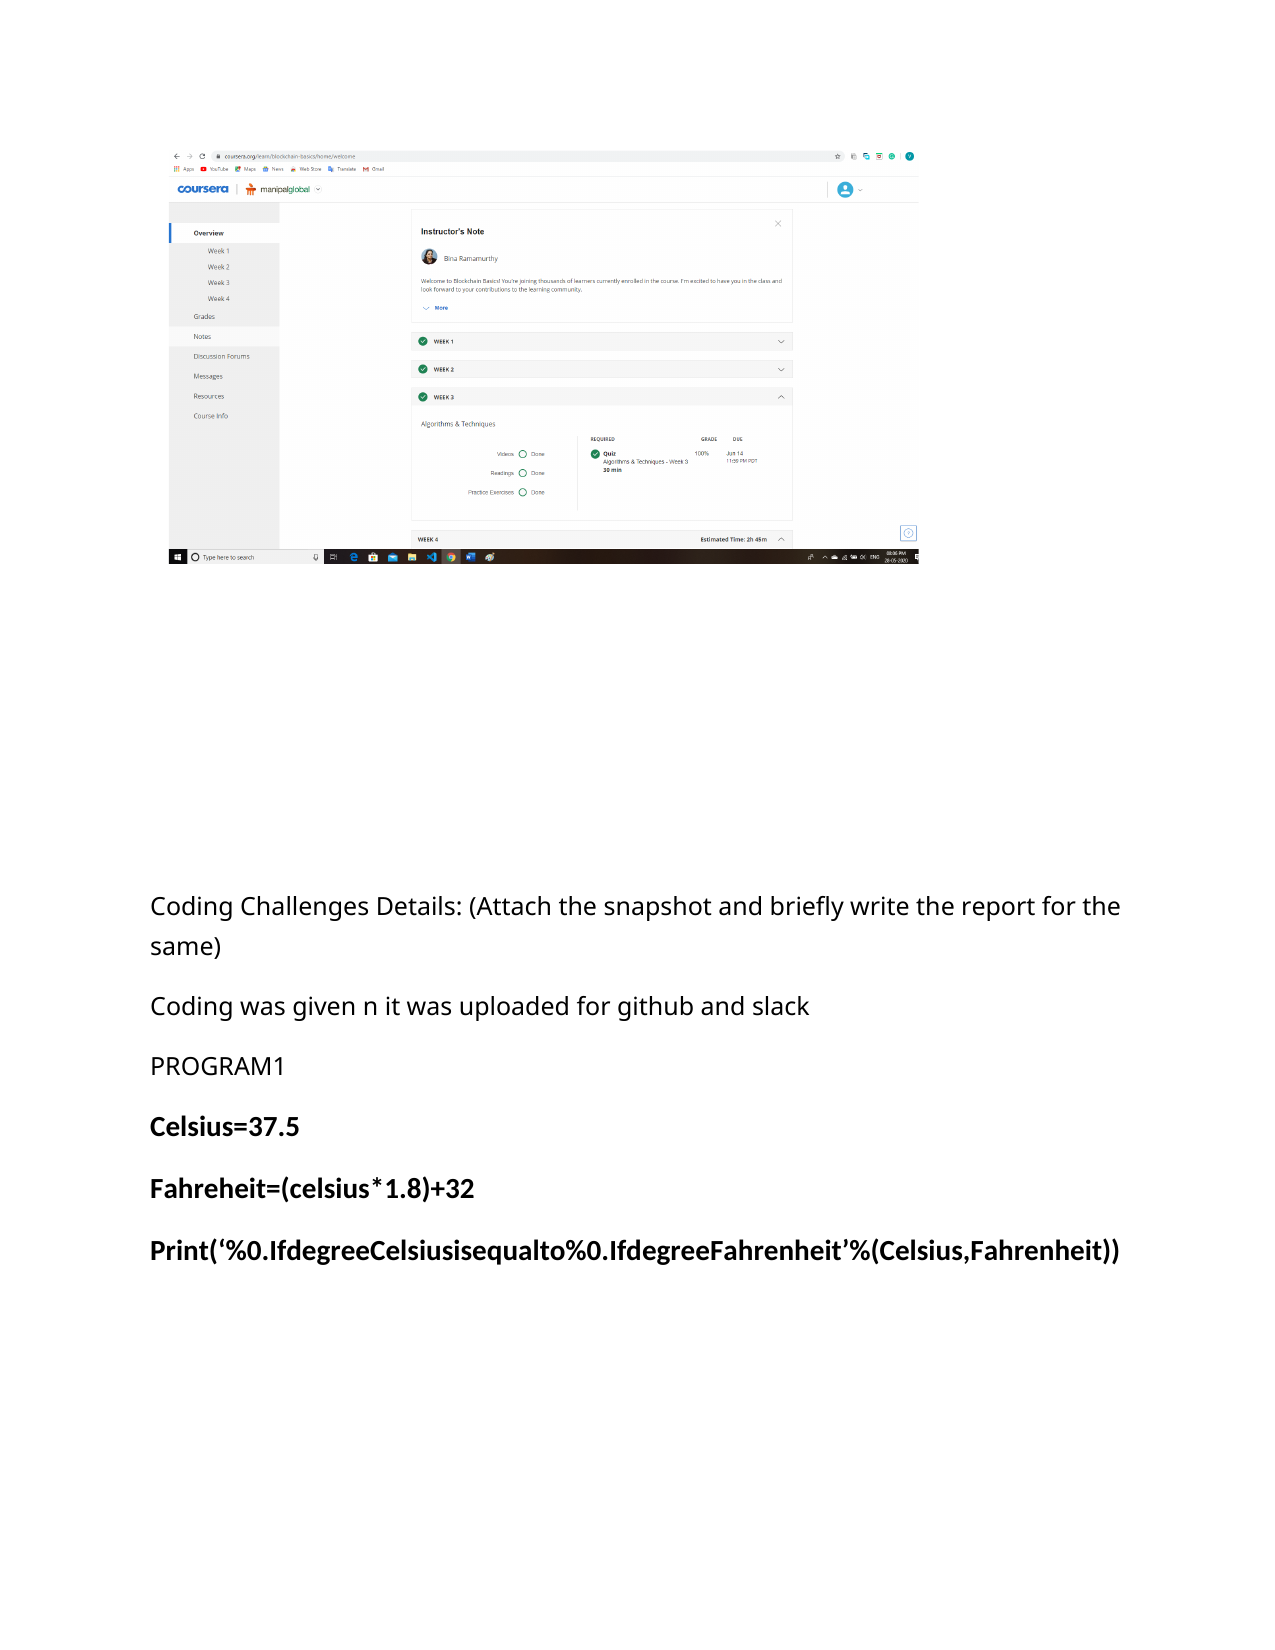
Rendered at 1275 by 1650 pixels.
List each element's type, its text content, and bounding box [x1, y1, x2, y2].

text Coding Challenges Details: (Attach the snapshot and briefly write the report for the same) [150, 889, 1125, 962]
text Print(‘%0.IfdegreeCelsiusisequalto%0.IfdegreeFahrenheit’%(Celsius,Fahrenheit)) [150, 1232, 1125, 1267]
text Fahreheit=(celsius*1.8)+32 [150, 1170, 1125, 1206]
text PROGRAM1 [150, 1048, 1125, 1082]
text Celsius=37.5 [150, 1108, 1125, 1144]
text Coding was given n it was uploaded for github and slack [150, 988, 1125, 1022]
